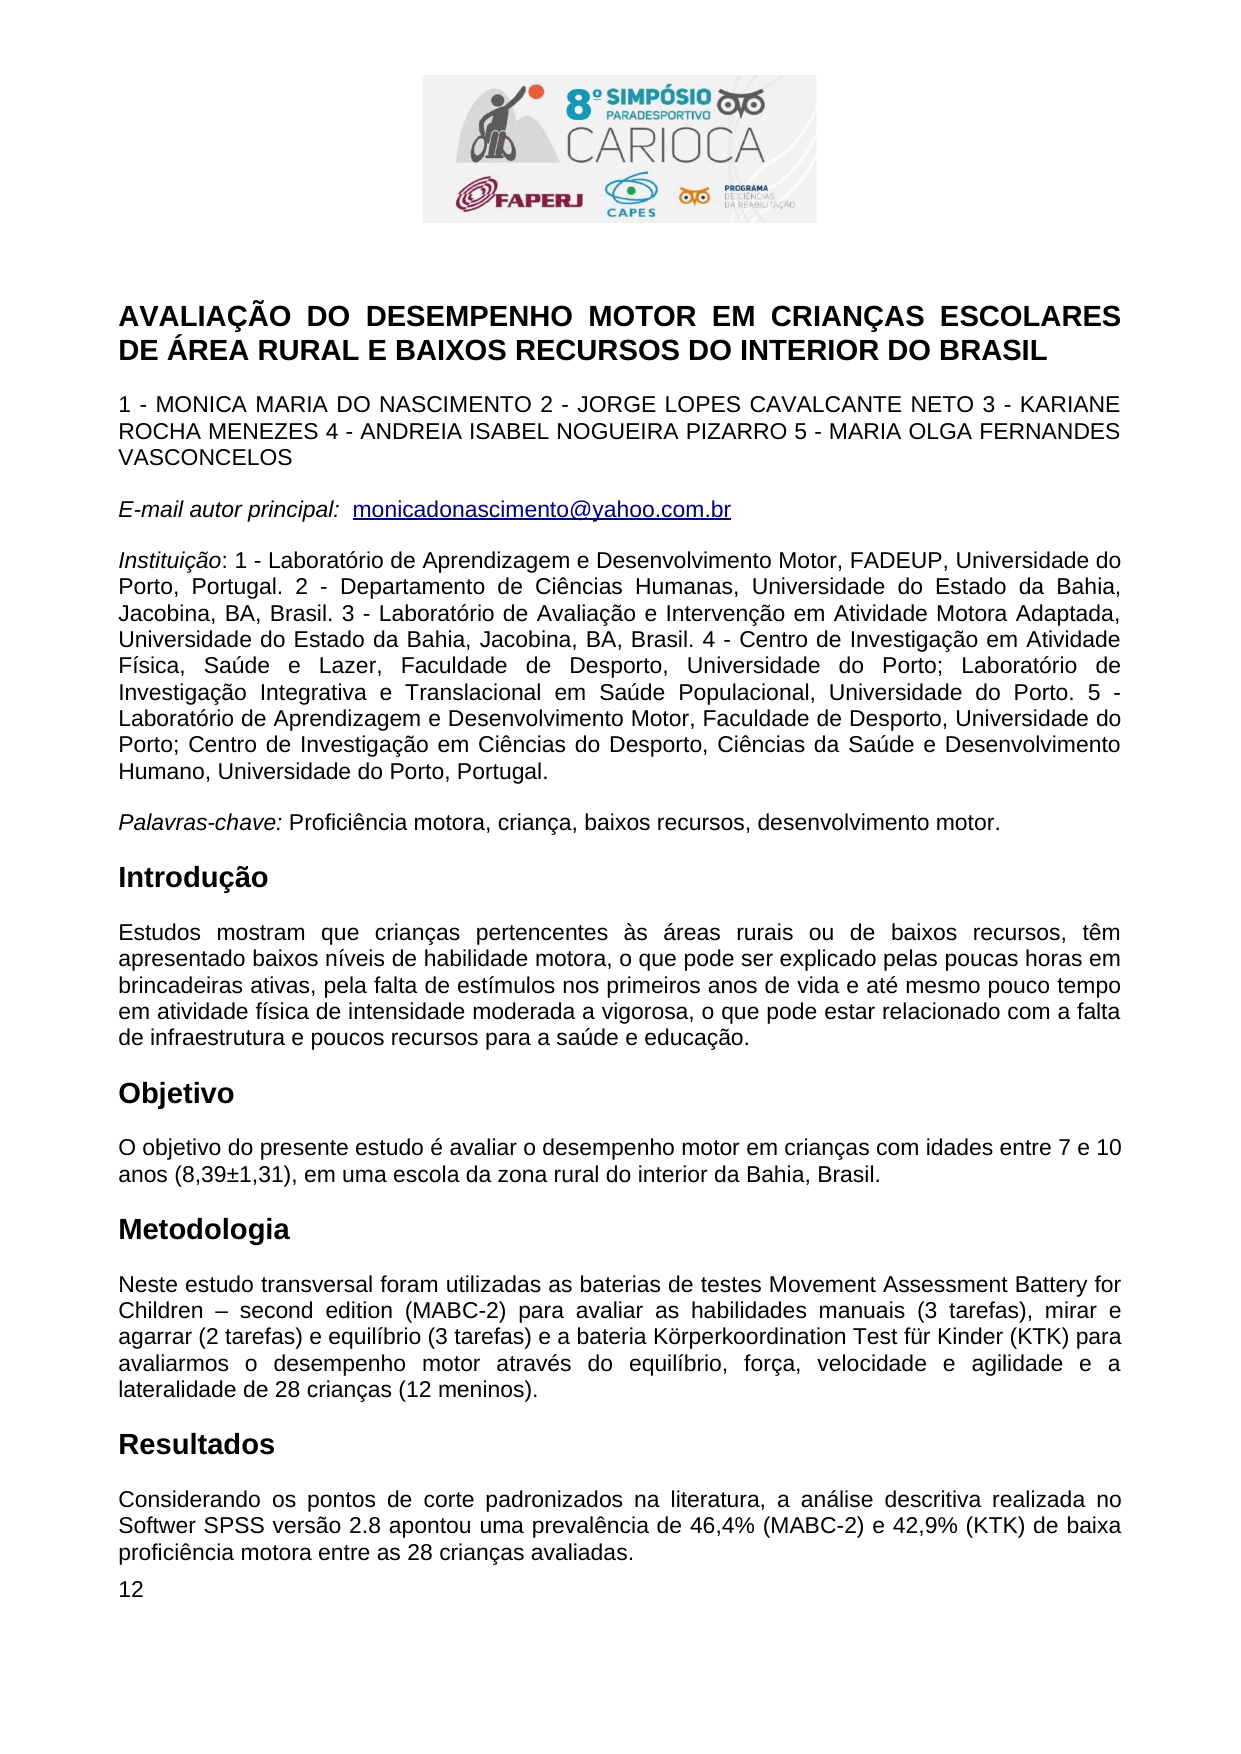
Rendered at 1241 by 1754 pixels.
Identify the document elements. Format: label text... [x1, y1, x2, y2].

subtitle Resultados [117, 1427, 1122, 1461]
subtitle Metodologia [117, 1212, 1122, 1246]
subtitle Objetivo [117, 1076, 1122, 1109]
picture [422, 75, 817, 223]
text Instituição: 1 - Laboratório de Aprendizagem e Desenvolvimento Motor, FADEUP, Universidade do Porto, Portugal. 2 - Departamento de Ciências Humanas, Universidade do Estado da Bahia, Jacobina, BA, Brasil. 3 - Laboratório de Avaliação e Intervenção em Atividade Motora Adaptada, Universidade do Estado da Bahia, Jacobina, BA, Brasil. 4 - Centro de Investigação em Atividade Física, Saúde e Lazer, Faculdade de Desporto, Universidade do Porto; Laboratório de Investigação Integrativa e Translacional em Saúde Populacional, Universidade do Porto. 5 - Laboratório de Aprendizagem e Desenvolvimento Motor, Faculdade de Desporto, Universidade do Porto; Centro de Investigação em Ciências do Desporto, Ciências da Saúde e Desenvolvimento Humano, Universidade do Porto, Portugal. [118, 547, 1122, 784]
subtitle AVALIAÇÃO DO DESEMPENHO MOTOR EM CRIANÇAS ESCOLARES DE ÁREA RURAL E BAIXOS RECURSOS DO INTERIOR DO BRASIL [117, 299, 1122, 366]
text Palavras-chave: Proficiência motora, criança, baixos recursos, desenvolvimento motor. [118, 809, 1122, 835]
subtitle Introdução [117, 860, 1122, 894]
text E-mail autor principal: monicadonascimento@yahoo.com.br [118, 496, 1122, 522]
